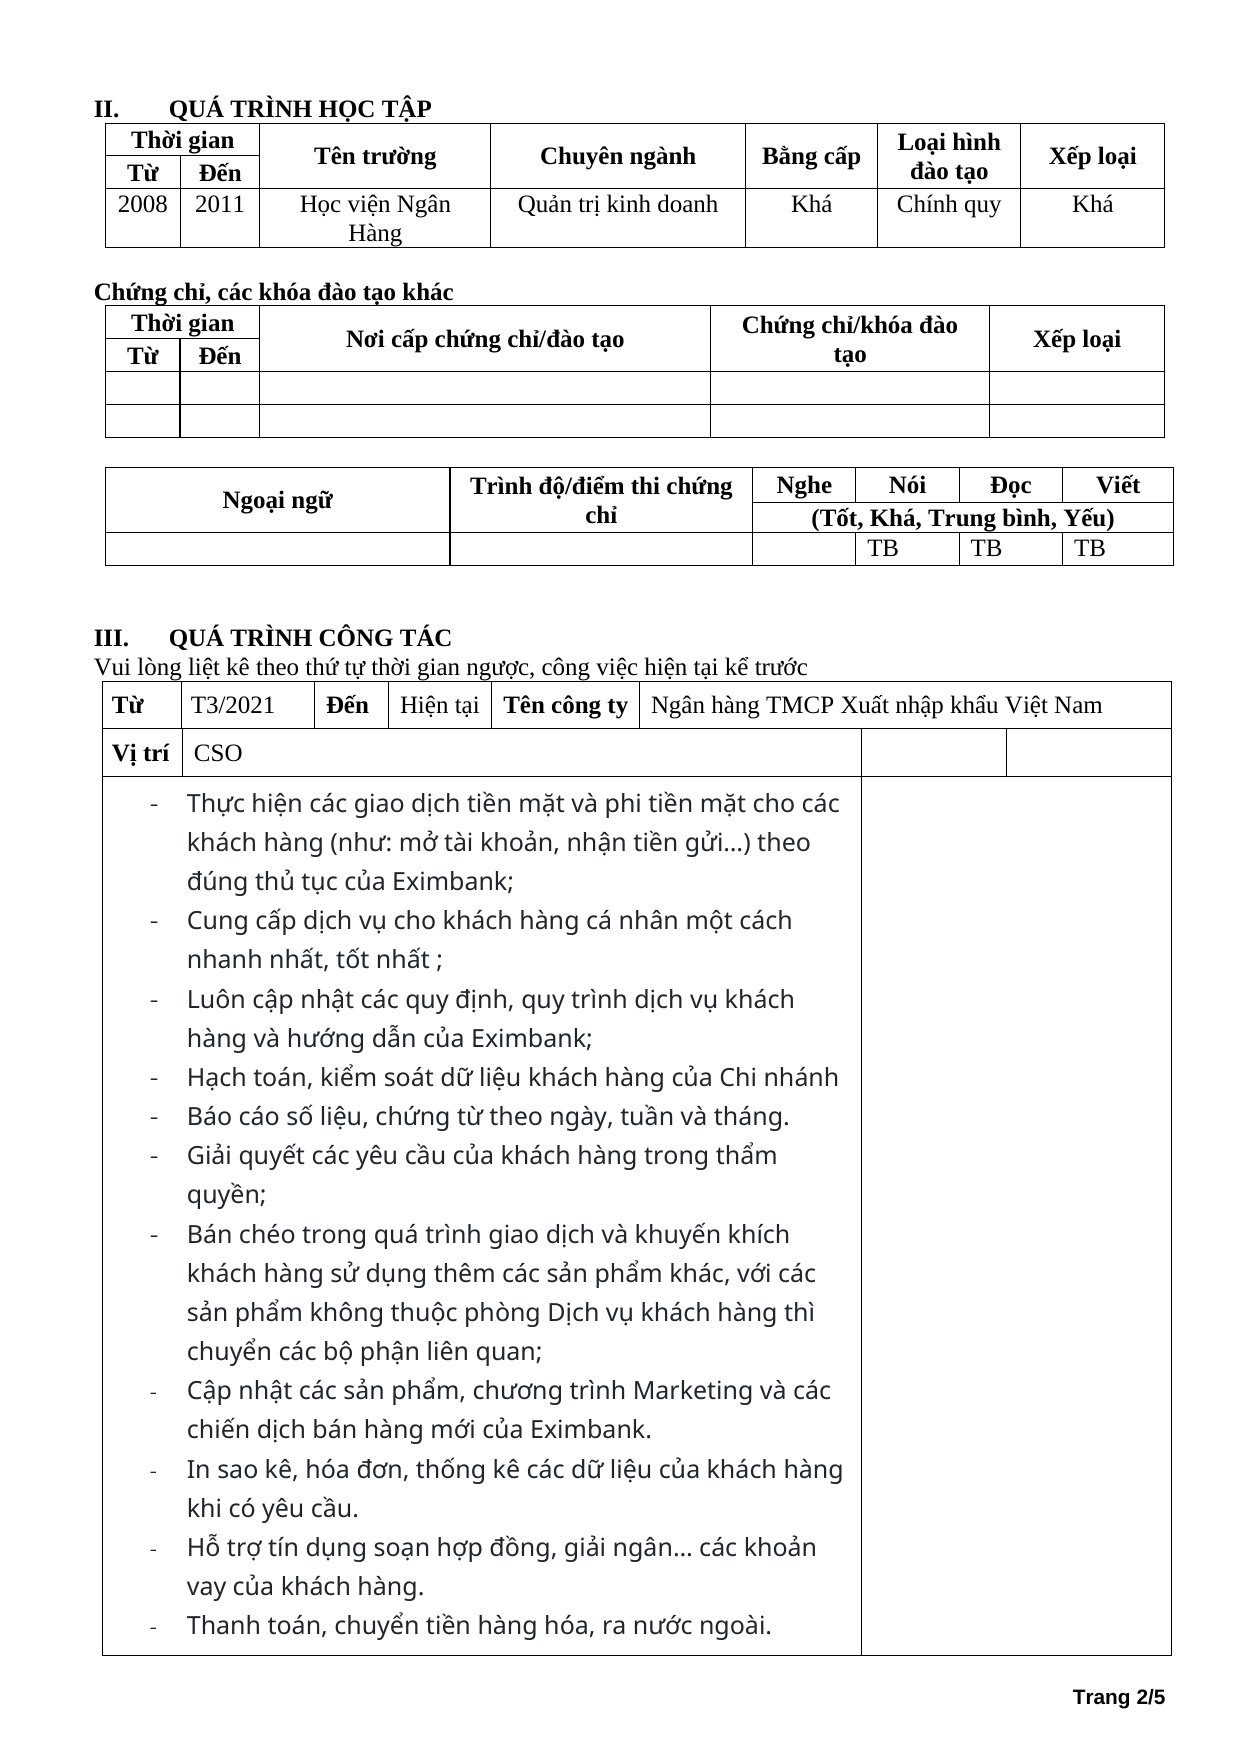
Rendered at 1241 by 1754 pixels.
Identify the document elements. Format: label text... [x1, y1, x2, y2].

table_cell [862, 729, 1006, 776]
table_cell TB [960, 533, 1062, 564]
table_header Đọc [960, 468, 1062, 502]
table_header Thời gian [106, 124, 259, 155]
table_header Tên trường [260, 124, 490, 188]
table_header Nơi cấp chứng chỉ/đào tạo [260, 306, 710, 371]
table_cell [711, 405, 989, 437]
table_cell [260, 405, 710, 437]
table_cell Quản trị kinh doanh [491, 189, 745, 247]
table_header Viết [1063, 468, 1173, 502]
table_header Từ [103, 682, 181, 728]
table_cell TB [856, 533, 959, 564]
table_cell Khá [746, 189, 877, 247]
table_cell [990, 405, 1164, 437]
text Vui lòng liệt kê theo thứ tự thời gian ngược, công việc hiện tại kể trước [93, 652, 1165, 681]
table_header T3/2021 [182, 682, 314, 728]
table_cell CSO [183, 729, 861, 776]
table_cell [1007, 729, 1171, 776]
table_cell [181, 405, 259, 437]
list QUÁ TRÌNH HỌC TẬP [93, 94, 1165, 122]
text Chứng chỉ, các khóa đào tạo khác [93, 277, 1165, 305]
table_cell [106, 533, 449, 564]
table_cell Đến [181, 156, 259, 188]
table_cell 2011 [181, 189, 259, 247]
table_cell 2008 [106, 189, 180, 247]
list QUÁ TRÌNH CÔNG TÁC [93, 623, 1165, 652]
table_cell Học viện Ngân Hàng [260, 189, 490, 247]
table_header Bằng cấp [746, 124, 877, 188]
table_cell [181, 372, 259, 404]
table_cell [711, 372, 989, 404]
table_header Xếp loại [990, 306, 1164, 371]
table_header Ngoại ngữ [106, 468, 449, 532]
table_cell Từ [106, 339, 179, 371]
table_header Chuyên ngành [491, 124, 745, 188]
table_header Trình độ/điểm thi chứng chỉ [451, 468, 752, 532]
table_cell Đến [181, 339, 259, 371]
table_cell [862, 777, 1171, 1655]
table_header Hiện tại [389, 682, 491, 728]
table_header Nói [856, 468, 959, 502]
table_cell [753, 533, 855, 564]
table_header Thời gian [106, 306, 259, 338]
table_cell [451, 533, 752, 564]
table_cell [106, 405, 179, 437]
table_cell [260, 372, 710, 404]
table_cell [106, 372, 179, 404]
table_cell Từ [106, 156, 180, 188]
table_cell Vị trí [103, 729, 182, 776]
table_header Ngân hàng TMCP Xuất nhập khẩu Việt Nam [640, 682, 1171, 728]
table_cell [990, 372, 1164, 404]
table_header Xếp loại [1021, 124, 1164, 188]
table_cell Chính quy [878, 189, 1020, 247]
table_header Tên công ty [492, 682, 639, 728]
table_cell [103, 777, 861, 1655]
table_cell (Tốt, Khá, Trung bình, Yếu) [753, 503, 1173, 532]
table_header Đến [315, 682, 388, 728]
table_cell TB [1063, 533, 1173, 564]
table_header Chứng chỉ/khóa đào tạo [711, 306, 989, 371]
table_header Nghe [753, 468, 855, 502]
table_header Loại hình đào tạo [878, 124, 1020, 188]
table_cell Khá [1021, 189, 1164, 247]
